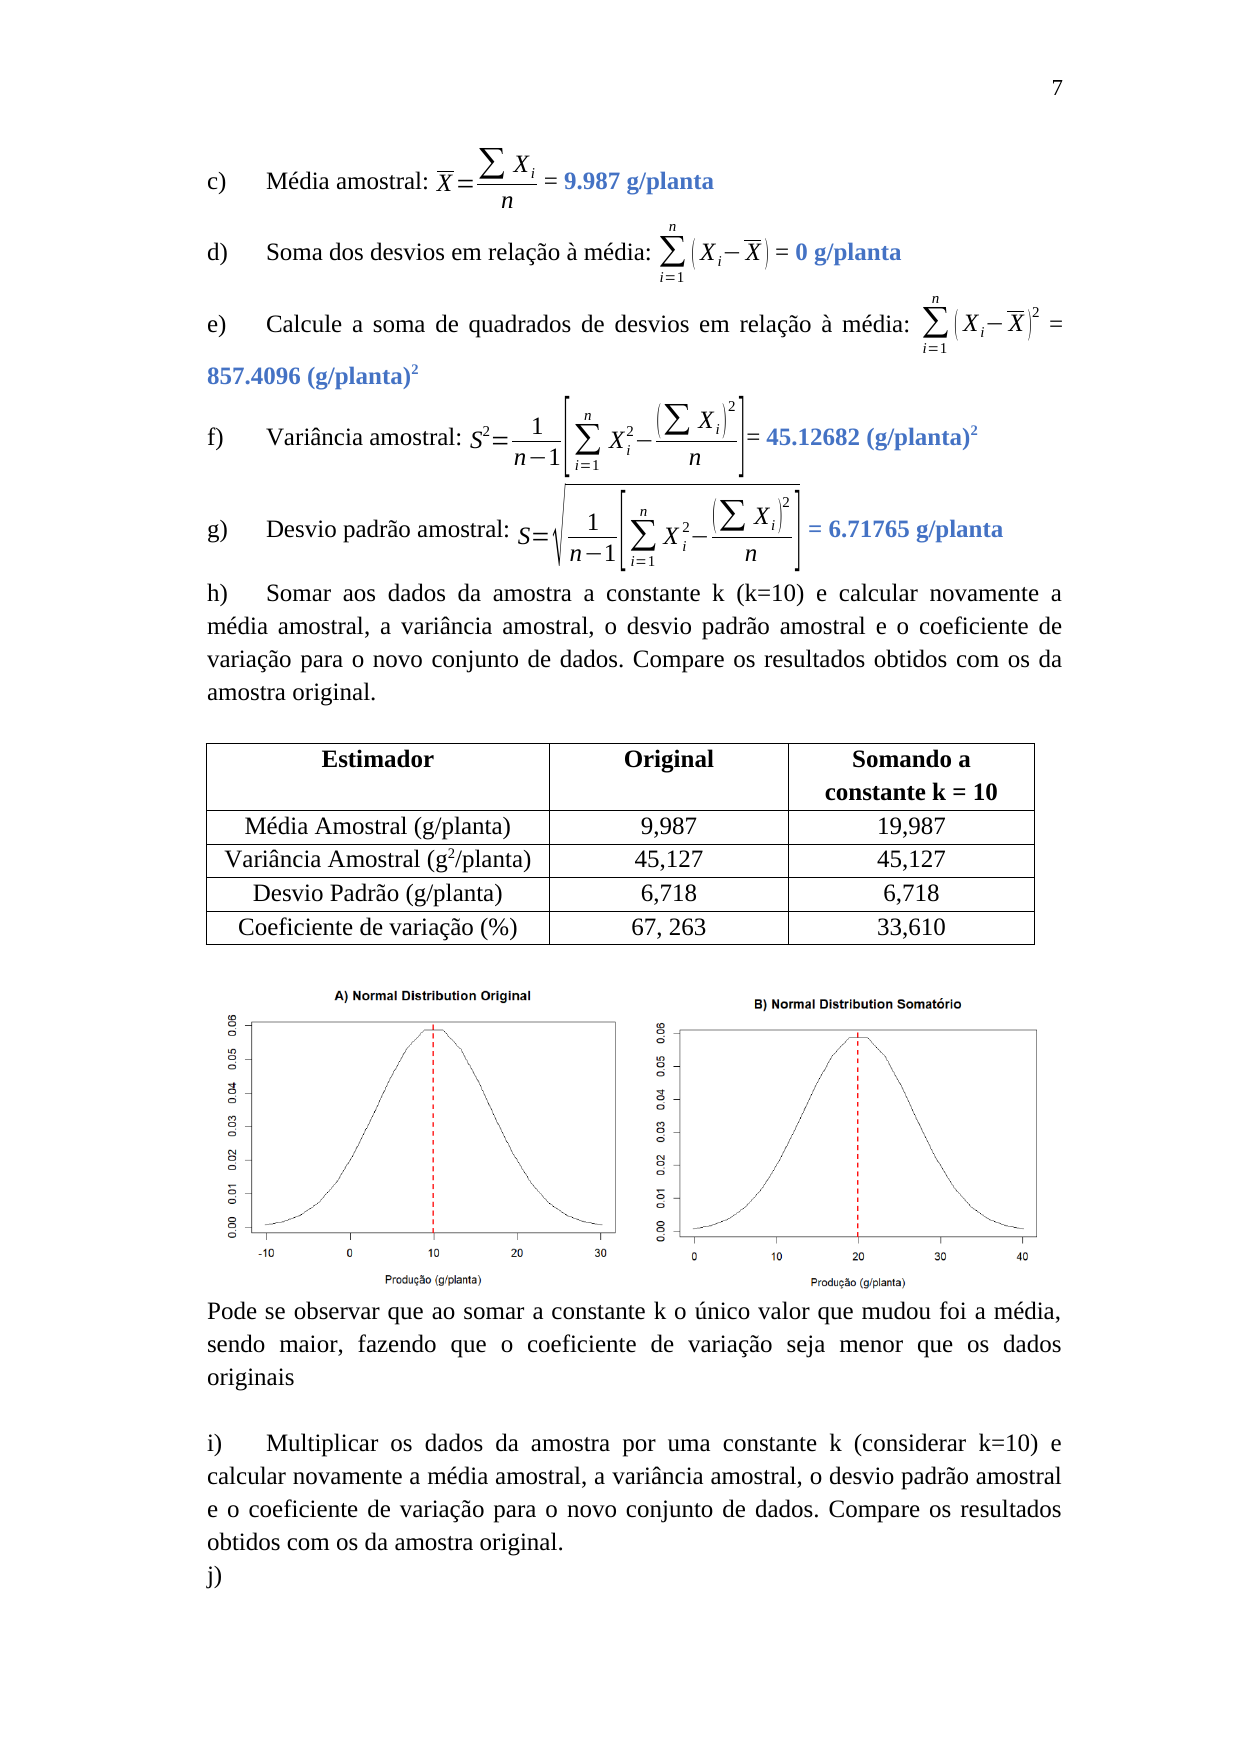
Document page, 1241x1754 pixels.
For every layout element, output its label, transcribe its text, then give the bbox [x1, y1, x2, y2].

list Soma dos desvios em relação à média: = 0 g/planta [207, 218, 1063, 285]
table_cell 45,127 [550, 845, 788, 877]
table_cell Coeficiente de variação (%) [207, 912, 549, 944]
table_cell 33,610 [789, 912, 1034, 944]
table_cell 6,718 [550, 878, 788, 911]
table_cell Variância Amostral (g2/planta) [207, 845, 549, 877]
picture [633, 985, 1053, 1292]
list Somar aos dados da amostra a constante k (k=10) e calcular novamente a média amostral, a variância amostral, o desvio padrão amostral e o coeficiente de variação para o novo conjunto de dados. Compare os resultados obtidos com os da amostra original. [207, 578, 1063, 706]
table_header Original [550, 744, 788, 810]
list Desvio padrão amostral: = 6.71765 g/planta [207, 482, 1063, 574]
list Variância amostral: = 45.12682 (g/planta)2 [207, 394, 1063, 478]
picture [206, 977, 629, 1292]
table_header Somando a constante k = 10 [789, 744, 1034, 810]
table_cell Desvio Padrão (g/planta) [207, 878, 549, 911]
table_cell 9,987 [550, 811, 788, 843]
list Multiplicar os dados da amostra por uma constante k (considerar k=10) e calcular novamente a média amostral, a variância amostral, o desvio padrão amostral e o coeficiente de variação para o novo conjunto de dados. Compare os resultados obtidos com os da amostra original. [207, 1428, 1063, 1556]
list Média amostral: = 9.987 g/planta [207, 148, 1063, 213]
table_cell 67, 263 [550, 912, 788, 944]
table_cell 6,718 [789, 878, 1034, 911]
table_cell Média Amostral (g/planta) [207, 811, 549, 843]
table_cell 19,987 [789, 811, 1034, 843]
list Pode se observar que ao somar a constante k o único valor que mudou foi a média, sendo maior, fazendo que o coeficiente de variação seja menor que os dados originais [207, 1296, 1063, 1391]
list Calcule a soma de quadrados de desvios em relação à média: = 857.4096 (g/planta)2 [207, 289, 1063, 390]
table_cell 45,127 [789, 845, 1034, 877]
table_header Estimador [207, 744, 549, 810]
